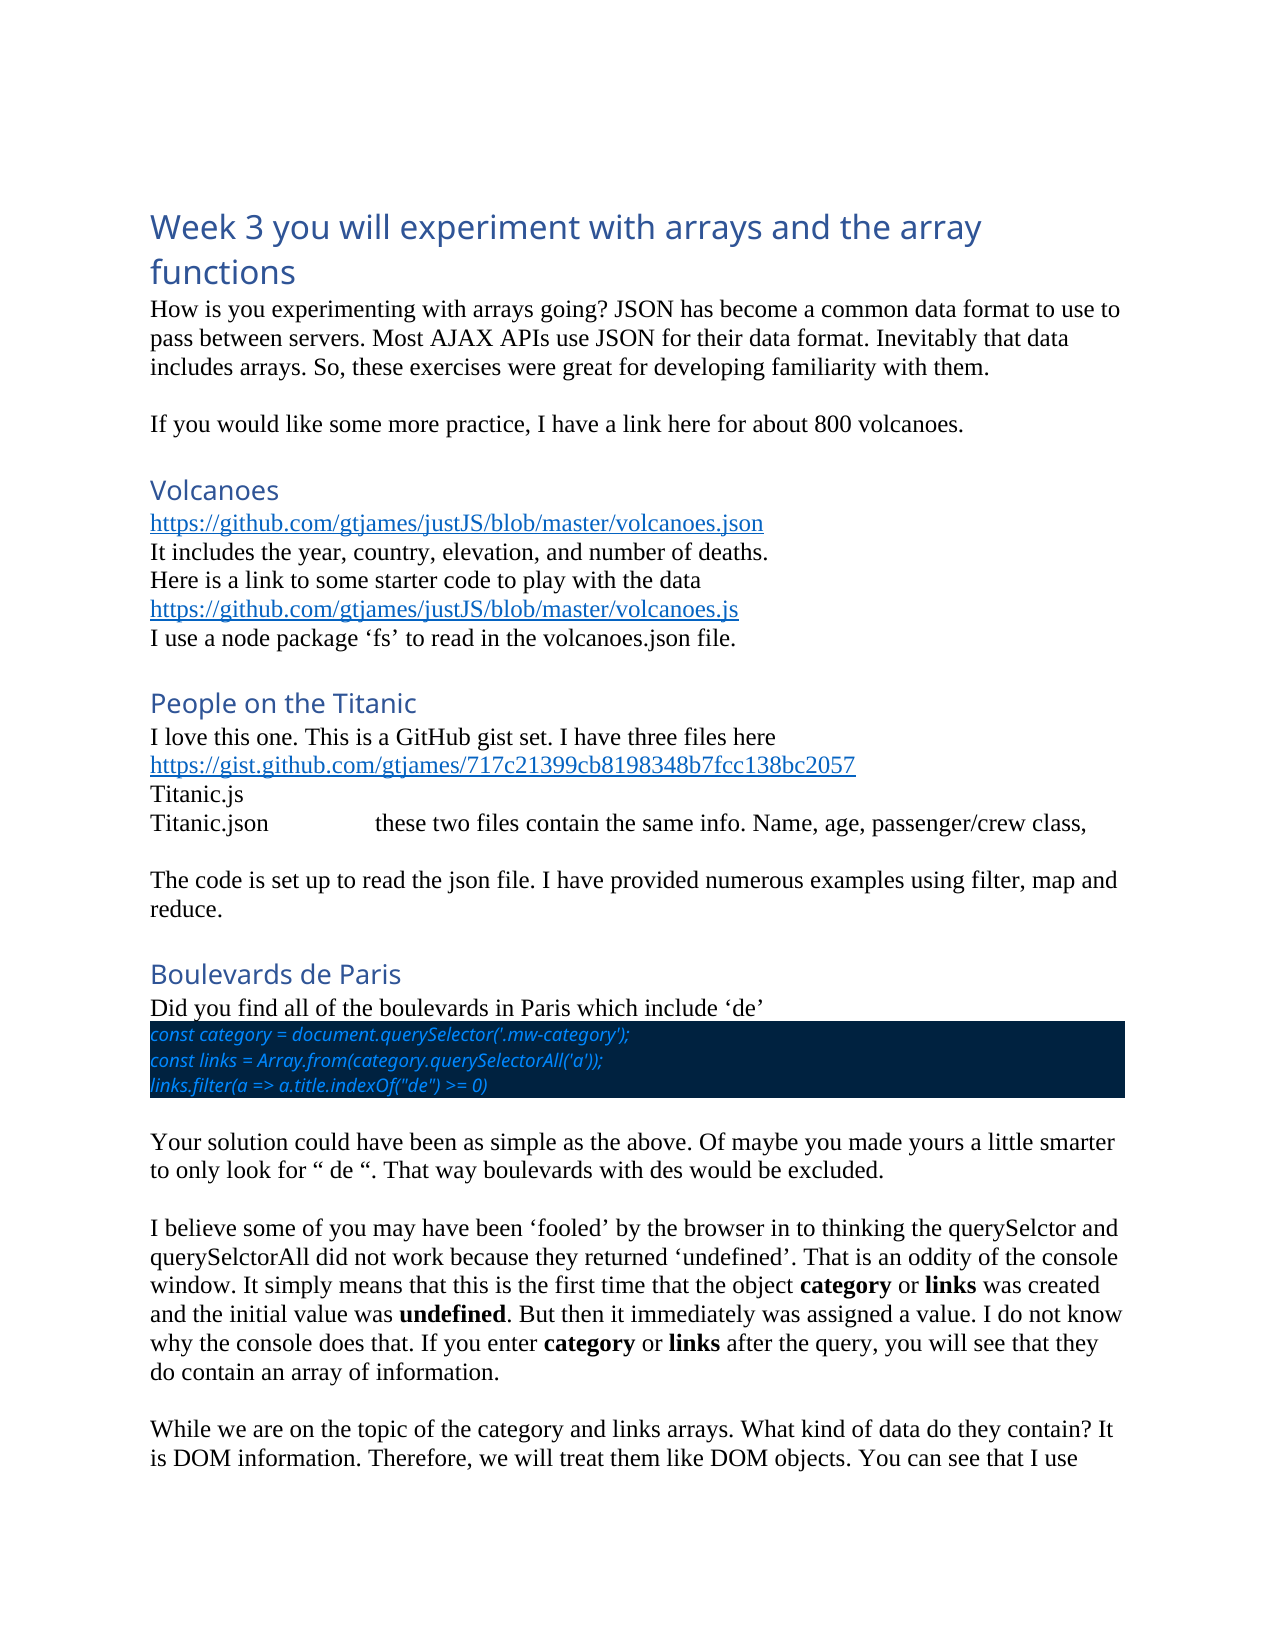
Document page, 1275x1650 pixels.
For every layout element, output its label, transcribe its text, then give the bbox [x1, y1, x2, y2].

text I love this one. This is a GitHub gist set. I have three files here [150, 722, 1125, 750]
text const category = document.querySelector('.mw-category'); const links = Array.from(category.querySelectorAll('a')); links.filter(a => a.title.indexOf("de") >= 0) [150, 1021, 1125, 1098]
text Titanic.json these two files contain the same info. Name, age, passenger/crew class, [150, 808, 1125, 837]
text It includes the year, country, elevation, and number of deaths. [150, 537, 1125, 566]
text https://gist.github.com/gtjames/717c21399cb8198348b7fcc138bc2057 [150, 750, 1125, 779]
text Your solution could have been as simple as the above. Of maybe you made yours a little smarter to only look for “ de “. That way boulevards with des would be excluded. [150, 1127, 1125, 1184]
text The code is set up to read the json file. I have provided numerous examples using filter, map and reduce. [150, 865, 1125, 923]
subtitle Volcanoes [150, 471, 1125, 508]
text If you would like some more practice, I have a link here for about 800 volcanoes. [150, 409, 1125, 438]
text https://github.com/gtjames/justJS/blob/master/volcanoes.json [150, 508, 1125, 537]
text Here is a link to some starter code to play with the data [150, 566, 1125, 594]
text How is you experimenting with arrays going? JSON has become a common data format to use to pass between servers. Most AJAX APIs use JSON for their data format. Inevitably that data includes arrays. So, these exercises were great for developing familiarity with them. [150, 294, 1125, 381]
text I believe some of you may have been ‘fooled’ by the browser in to thinking the querySelctor and querySelctorAll did not work because they returned ‘undefined’. That is an oddity of the console window. It simply means that this is the first time that the object category or links was created and the initial value was undefined. But then it immediately was assigned a value. I do not know why the console does that. If you enter category or links after the query, you will see that they do contain an array of information. [150, 1213, 1125, 1386]
text https://github.com/gtjames/justJS/blob/master/volcanoes.js [150, 594, 1125, 623]
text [150, 1414, 1125, 1472]
subtitle People on the Titanic [150, 685, 1125, 722]
text Titanic.js [150, 779, 1125, 808]
text Did you find all of the boulevards in Paris which include ‘de’ [150, 993, 1125, 1021]
subtitle Week 3 you will experiment with arrays and the array functions [150, 204, 1125, 294]
subtitle Boulevards de Paris [150, 956, 1125, 993]
text I use a node package ‘fs’ to read in the volcanoes.json file. [150, 623, 1125, 652]
